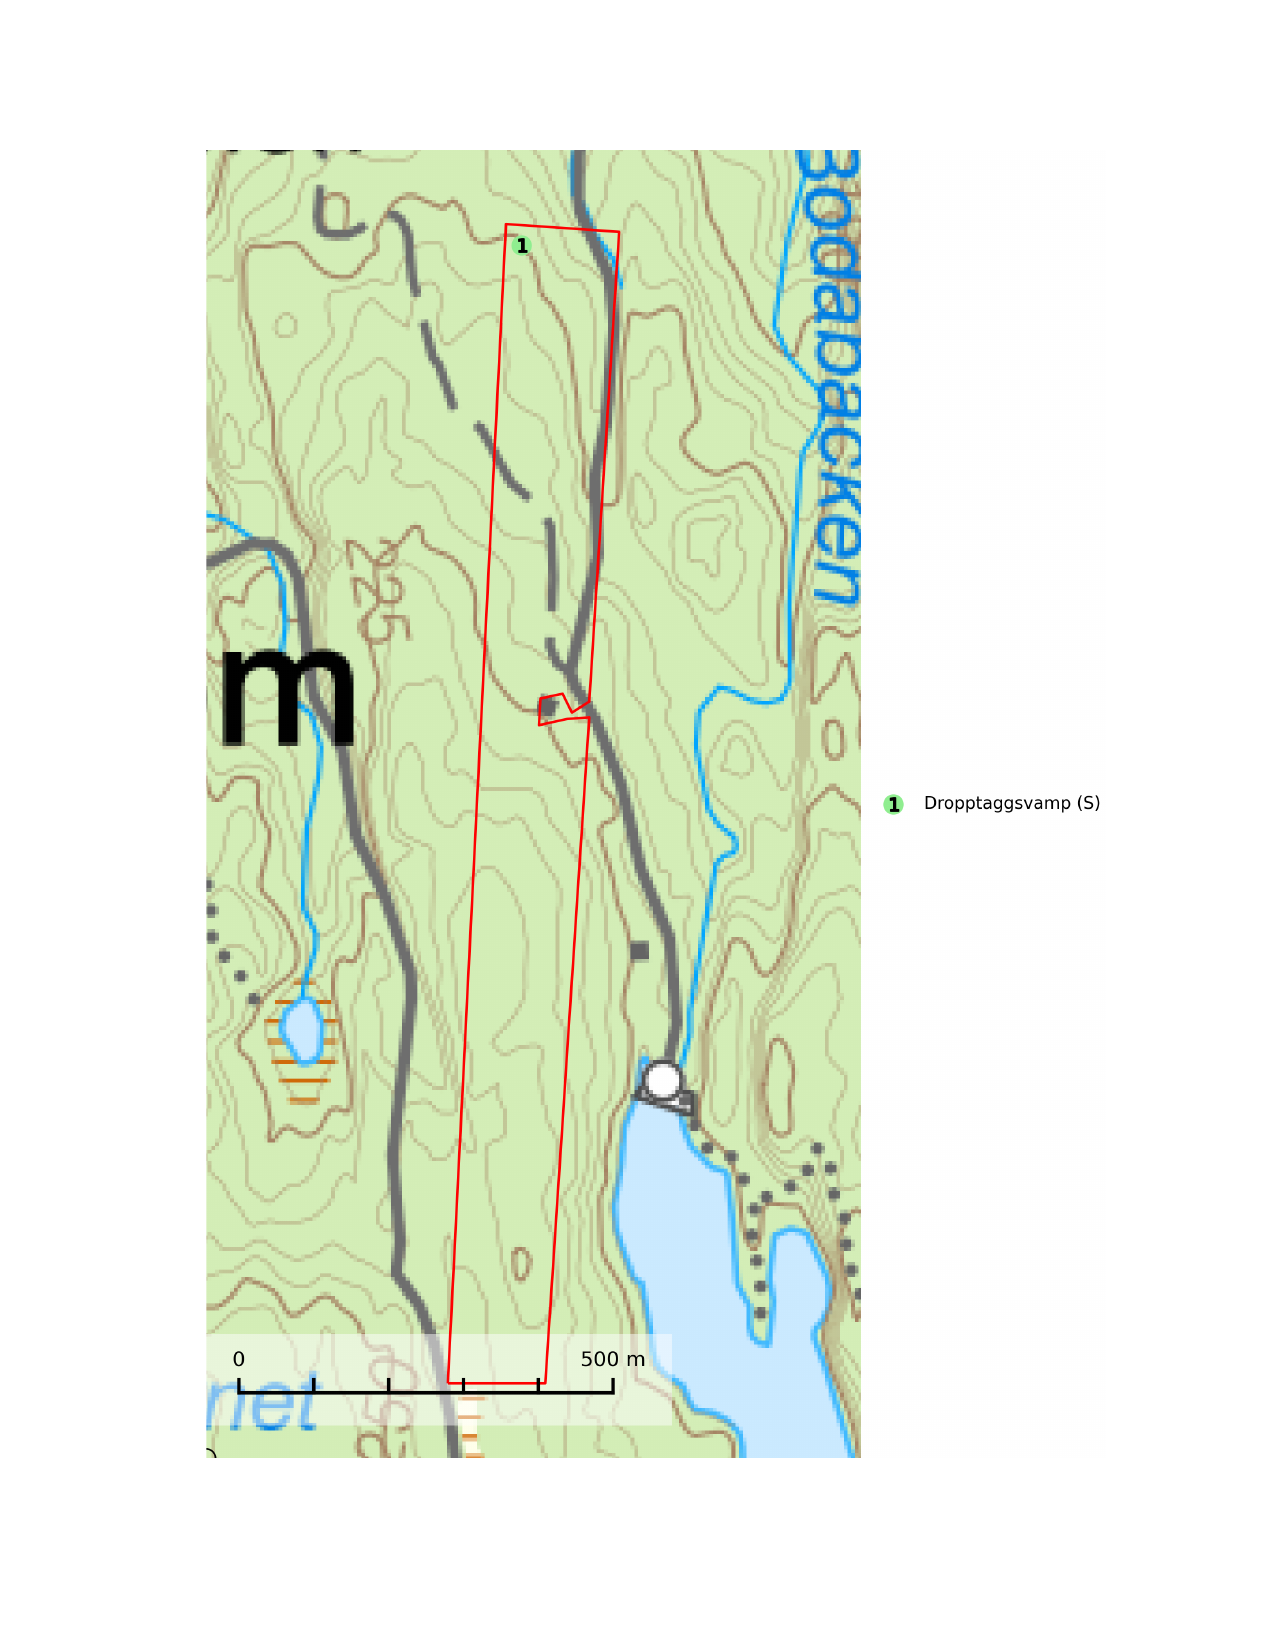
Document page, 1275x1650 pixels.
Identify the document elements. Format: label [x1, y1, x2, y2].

picture [206, 150, 1107, 1458]
